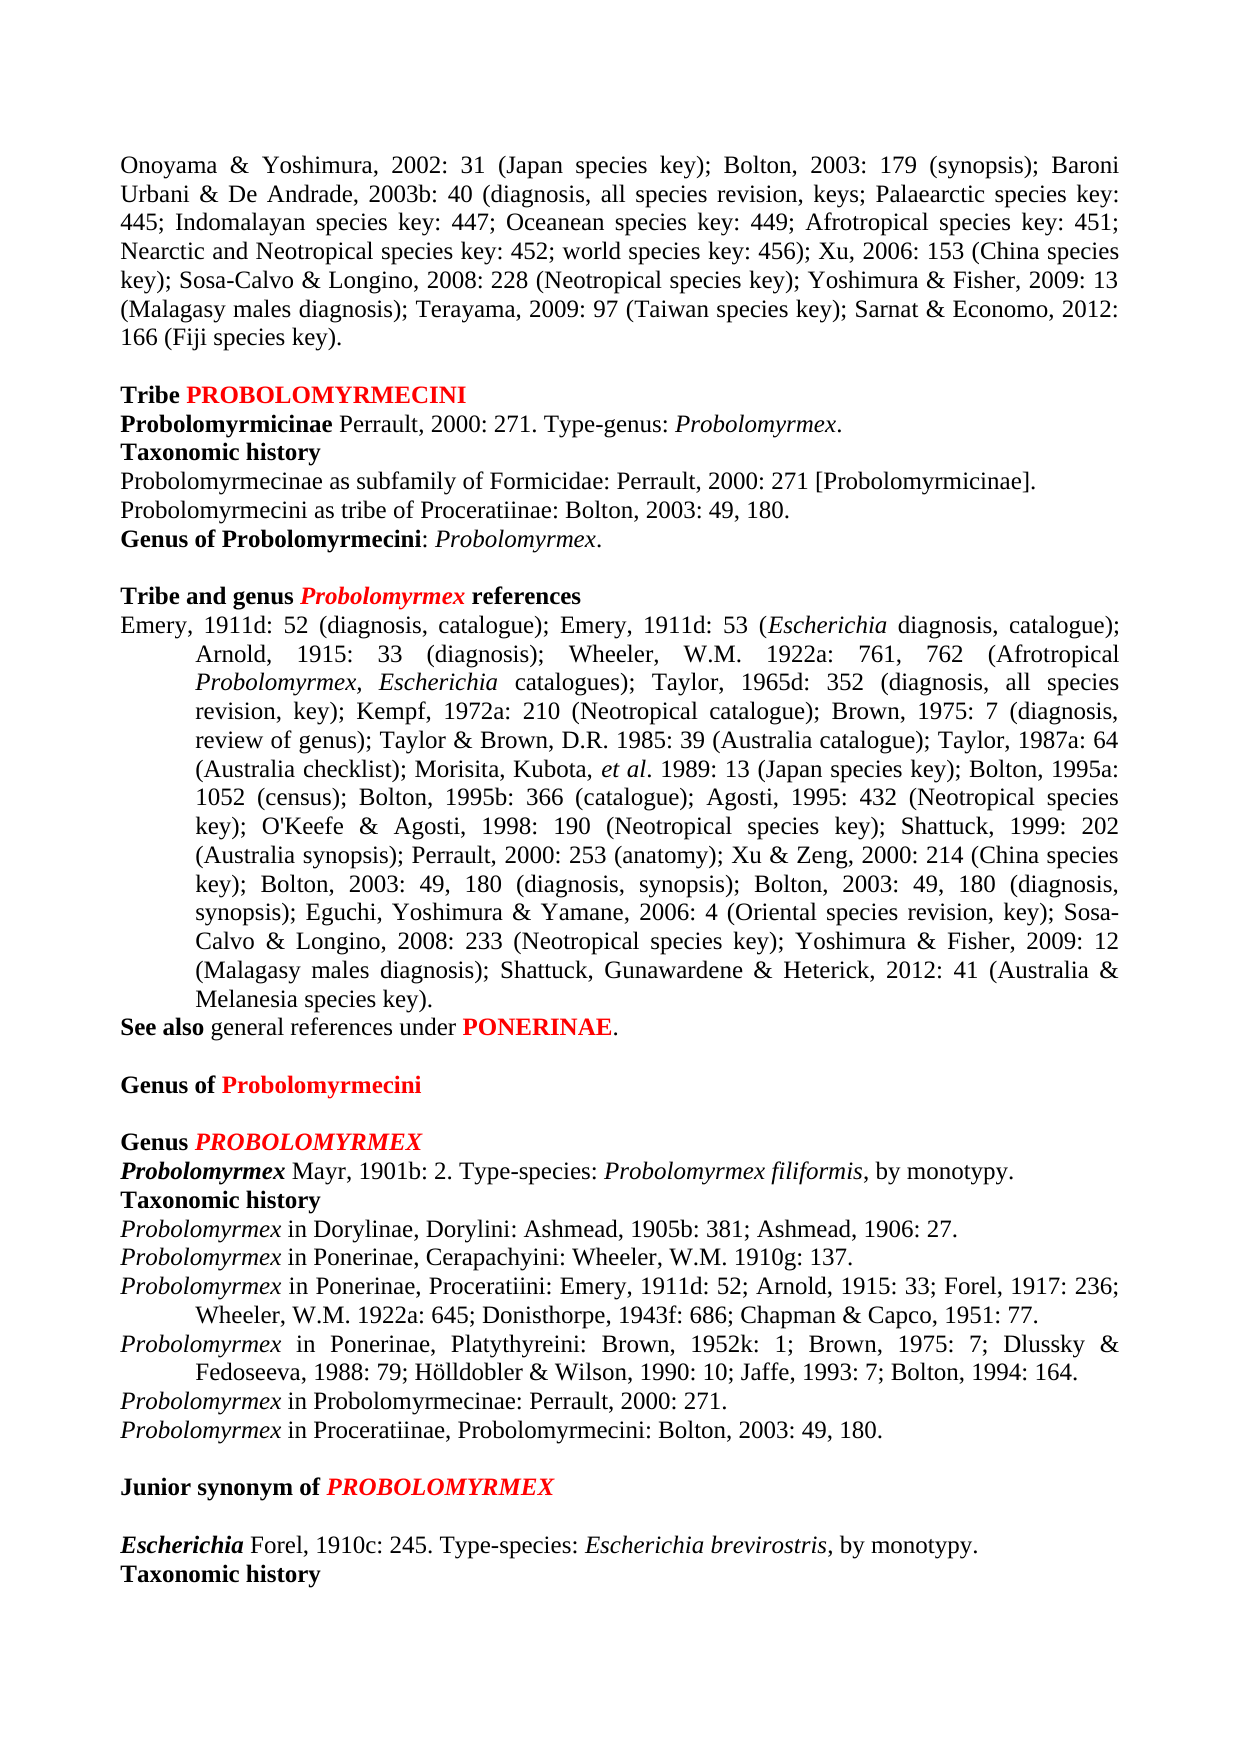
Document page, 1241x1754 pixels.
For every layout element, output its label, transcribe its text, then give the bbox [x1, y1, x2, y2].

text Genus of Probolomyrmecini: Probolomyrmex. [120, 524, 1120, 552]
text Taxonomic history [120, 1185, 1120, 1214]
text Genus PROBOLOMYRMEX [120, 1127, 1120, 1156]
text Probolomyrmex in Dorylinae, Dorylini: Ashmead, 1905b: 381; Ashmead, 1906: 27. [120, 1214, 1120, 1242]
text Probolomyrmex in Proceratiinae, Probolomyrmecini: Bolton, 2003: 49, 180. [120, 1415, 1120, 1444]
text Probolomyrmecini as tribe of Proceratiinae: Bolton, 2003: 49, 180. [120, 495, 1120, 524]
text Escherichia Forel, 1910c: 245. Type-species: Escherichia brevirostris, by monotypy. [120, 1530, 1120, 1559]
text Probolomyrmex Mayr, 1901b: 2. Type-species: Probolomyrmex filiformis, by monotypy. [120, 1156, 1120, 1185]
text Probolomyrmicinae Perrault, 2000: 271. Type-genus: Probolomyrmex. [120, 409, 1120, 437]
text Tribe PROBOLOMYRMECINI [120, 380, 1120, 409]
text Probolomyrmex in Ponerinae, Cerapachyini: Wheeler, W.M. 1910g: 137. [120, 1242, 1120, 1271]
text Probolomyrmex in Ponerinae, Proceratiini: Emery, 1911d: 52; Arnold, 1915: 33; Forel, 1917: 236; Wheeler, W.M. 1922a: 645; Donisthorpe, 1943f: 686; Chapman & Capco, 1951: 77. [120, 1271, 1120, 1329]
text Genus of Probolomyrmecini [120, 1070, 1120, 1099]
text Taxonomic history [120, 437, 1120, 466]
text Probolomyrmecinae as subfamily of Formicidae: Perrault, 2000: 271 [Probolomyrmicinae]. [120, 466, 1120, 495]
text Probolomyrmex in Probolomyrmecinae: Perrault, 2000: 271. [120, 1386, 1120, 1415]
text Junior synonym of PROBOLOMYRMEX [120, 1472, 1120, 1501]
text Probolomyrmex in Ponerinae, Platythyreini: Brown, 1952k: 1; Brown, 1975: 7; Dlussky & Fedoseeva, 1988: 79; Hölldobler & Wilson, 1990: 10; Jaffe, 1993: 7; Bolton, 1994: 164. [120, 1329, 1120, 1386]
text Tribe and genus Probolomyrmex references [120, 581, 1120, 610]
text Emery, 1911d: 52 (diagnosis, catalogue); Emery, 1911d: 53 (Escherichia diagnosis, catalogue); Arnold, 1915: 33 (diagnosis); Wheeler, W.M. 1922a: 761, 762 (Afrotropical Probolomyrmex, Escherichia catalogues); Taylor, 1965d: 352 (diagnosis, all species revision, key); Kempf, 1972a: 210 (Neotropical catalogue); Brown, 1975: 7 (diagnosis, review of genus); Taylor & Brown, D.R. 1985: 39 (Australia catalogue); Taylor, 1987a: 64 (Australia checklist); Morisita, Kubota, et al. 1989: 13 (Japan species key); Bolton, 1995a: 1052 (census); Bolton, 1995b: 366 (catalogue); Agosti, 1995: 432 (Neotropical species key); O'Keefe & Agosti, 1998: 190 (Neotropical species key); Shattuck, 1999: 202 (Australia synopsis); Perrault, 2000: 253 (anatomy); Xu & Zeng, 2000: 214 (China species key); Bolton, 2003: 49, 180 (diagnosis, synopsis); Bolton, 2003: 49, 180 (diagnosis, synopsis); Eguchi, Yoshimura & Yamane, 2006: 4 (Oriental species revision, key); Sosa-Calvo & Longino, 2008: 233 (Neotropical species key); Yoshimura & Fisher, 2009: 12 (Malagasy males diagnosis); Shattuck, Gunawardene & Heterick, 2012: 41 (Australia & Melanesia species key). [120, 610, 1120, 1012]
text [120, 150, 1120, 351]
text Taxonomic history [120, 1559, 1120, 1587]
text See also general references under PONERINAE. [120, 1012, 1120, 1041]
